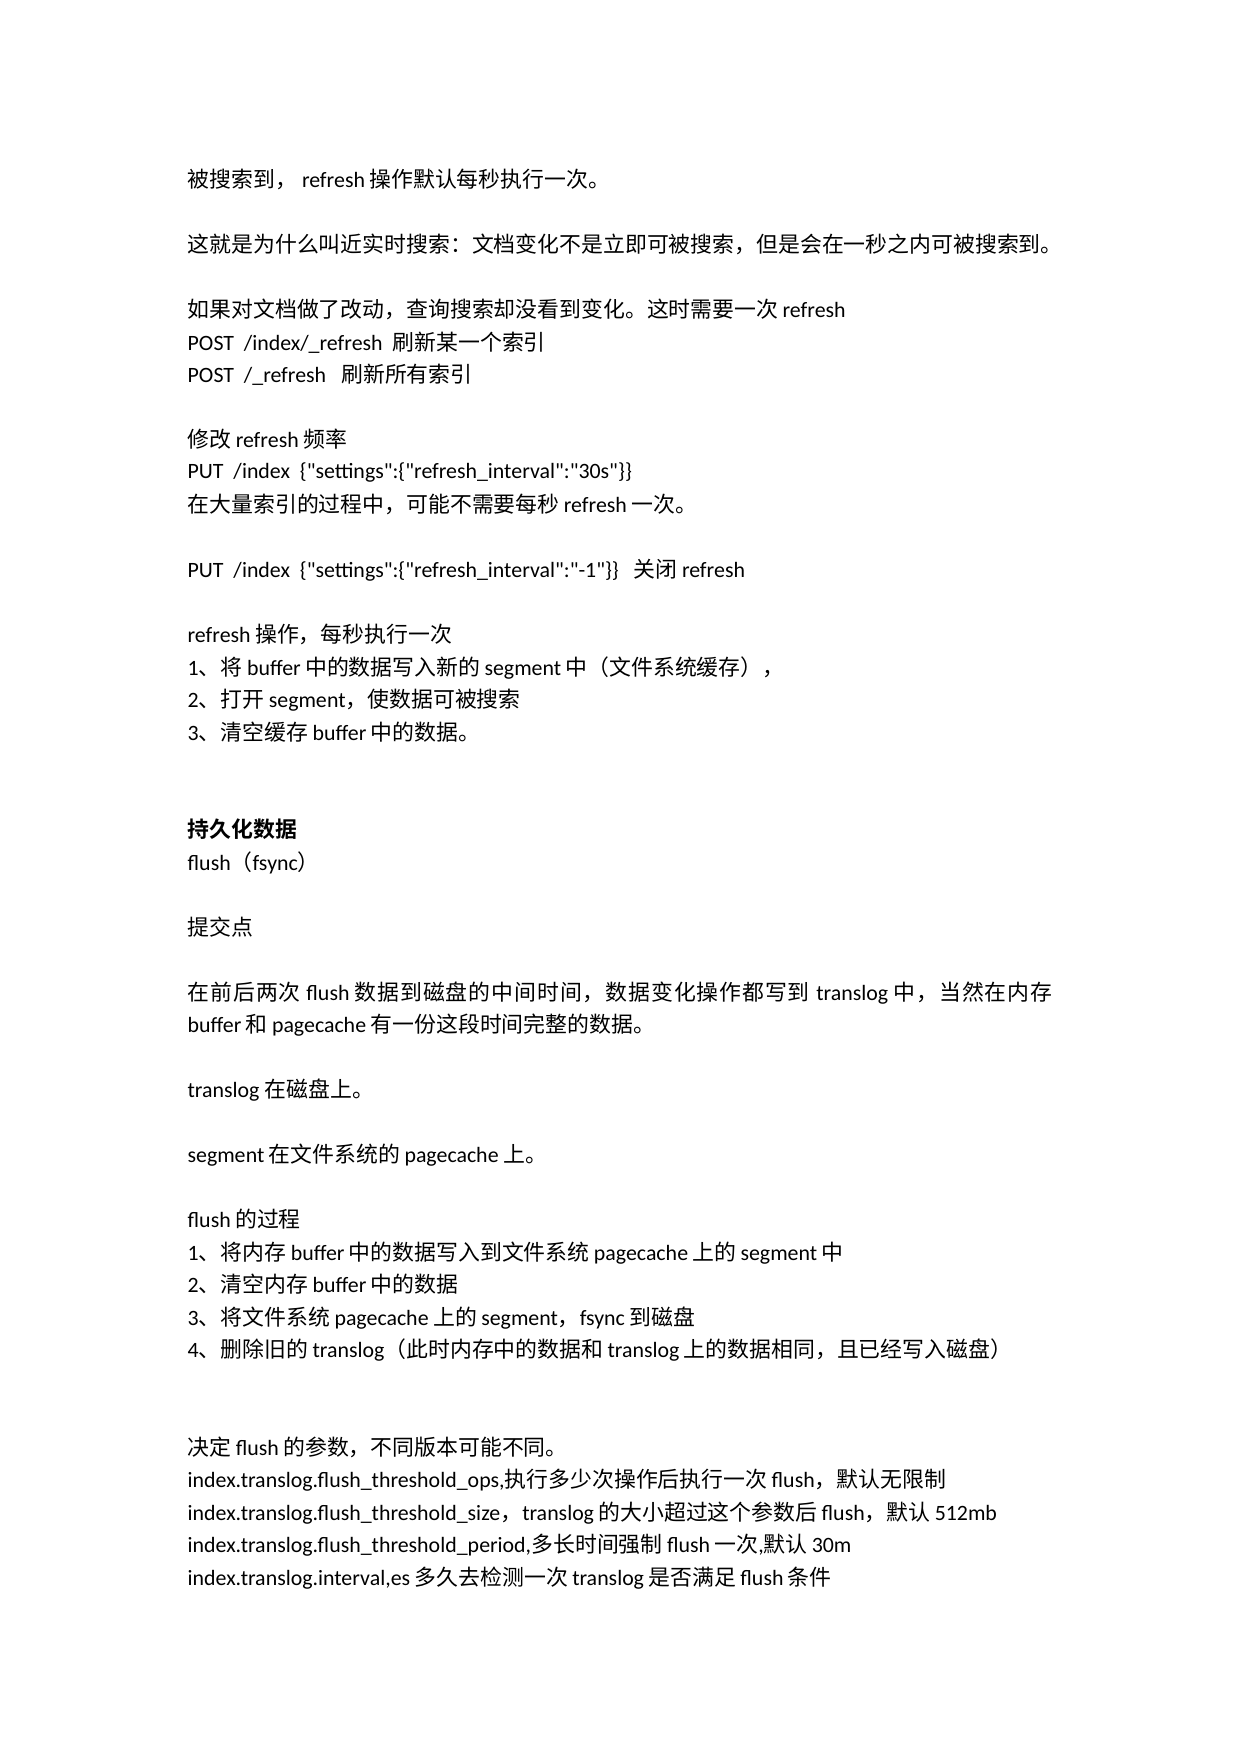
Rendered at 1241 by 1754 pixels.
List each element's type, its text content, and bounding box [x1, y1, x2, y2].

text translog 在磁盘上。 [187, 1072, 1053, 1104]
text index.translog.flush_threshold_size，translog的大小超过这个参数后flush，默认512mb [187, 1494, 1053, 1527]
text 在大量索引的过程中，可能不需要每秒refresh一次。 [187, 487, 1053, 519]
text segment在文件系统的pagecache上。 [187, 1137, 1053, 1169]
text 提交点 [187, 909, 1053, 942]
text 2、清空内存buffer中的数据 [187, 1267, 1053, 1299]
text 3、将文件系统pagecache上的segment，fsync到磁盘 [187, 1299, 1053, 1332]
text 1、将内存buffer中的数据写入到文件系统pagecache上的segment中 [187, 1234, 1053, 1267]
text index.translog.interval,es多久去检测一次translog是否满足flush条件 [187, 1559, 1053, 1592]
text 2、打开segment，使数据可被搜索 [187, 682, 1053, 714]
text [187, 162, 1053, 194]
text PUT /index {"settings":{"refresh_interval":"-1"}} 关闭refresh [187, 552, 1053, 584]
text 在前后两次flush数据到磁盘的中间时间，数据变化操作都写到translog中，当然在内存buffer和pagecache有一份这段时间完整的数据。 [187, 974, 1053, 1039]
text 1、将buffer中的数据写入新的segment中（文件系统缓存）， [187, 649, 1053, 682]
text PUT /index {"settings":{"refresh_interval":"30s"}} [187, 454, 1053, 487]
text POST /_refresh 刷新所有索引 [187, 357, 1053, 389]
text flush（fsync） [187, 844, 1053, 877]
text 如果对文档做了改动，查询搜索却没看到变化。这时需要一次refresh [187, 292, 1053, 324]
text 这就是为什么叫近实时搜索：文档变化不是立即可被搜索，但是会在一秒之内可被搜索到。 [187, 227, 1053, 259]
text 4、删除旧的translog（此时内存中的数据和translog上的数据相同，且已经写入磁盘） [187, 1332, 1053, 1364]
text 决定flush的参数，不同版本可能不同。 [187, 1429, 1053, 1462]
text refresh操作，每秒执行一次 [187, 617, 1053, 649]
text flush的过程 [187, 1202, 1053, 1234]
text 持久化数据 [187, 812, 1053, 844]
text index.translog.flush_threshold_period,多长时间强制flush一次,默认30m [187, 1527, 1053, 1559]
text 修改refresh频率 [187, 422, 1053, 454]
text 3、清空缓存buffer中的数据。 [187, 714, 1053, 747]
text index.translog.flush_threshold_ops,执行多少次操作后执行一次flush，默认无限制 [187, 1462, 1053, 1494]
text POST /index/_refresh 刷新某一个索引 [187, 324, 1053, 357]
